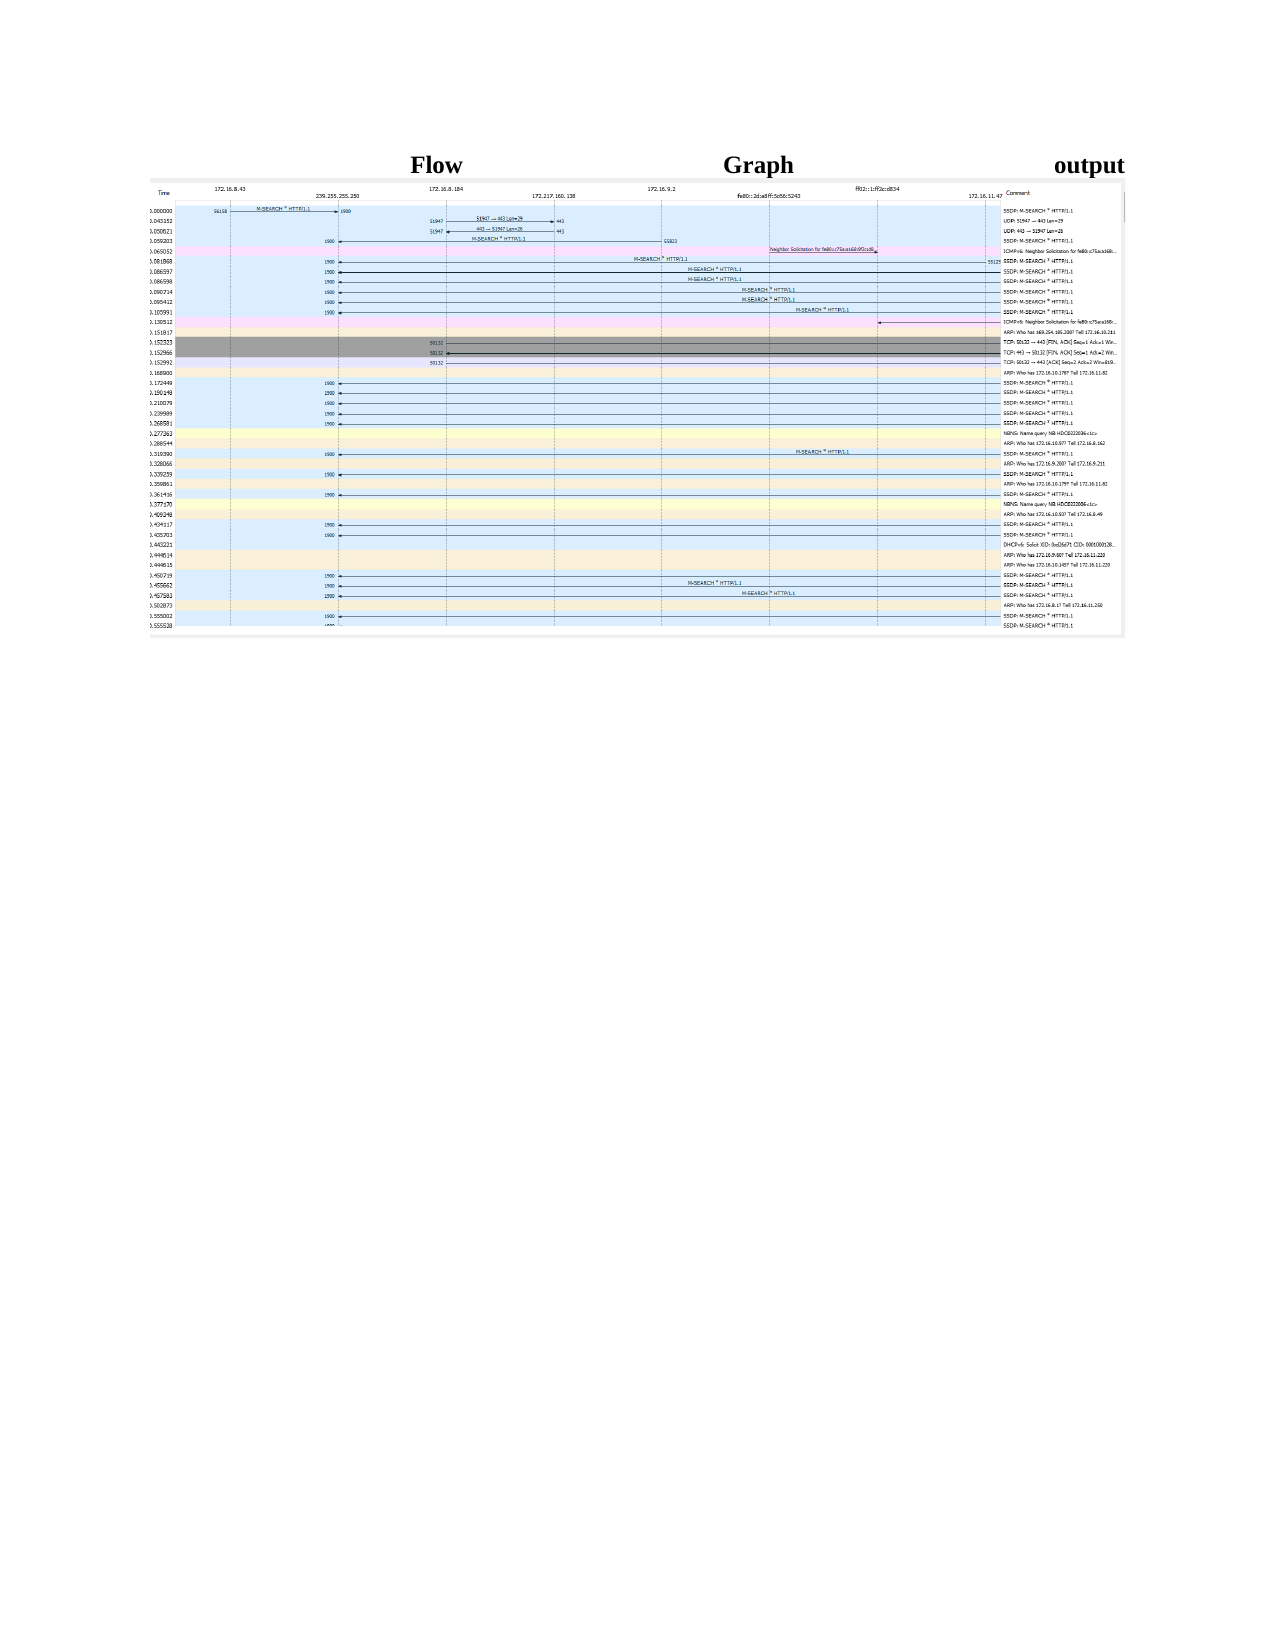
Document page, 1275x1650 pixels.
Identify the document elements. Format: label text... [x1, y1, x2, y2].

picture [150, 178, 1125, 638]
text Flow Graph output [150, 150, 1125, 178]
